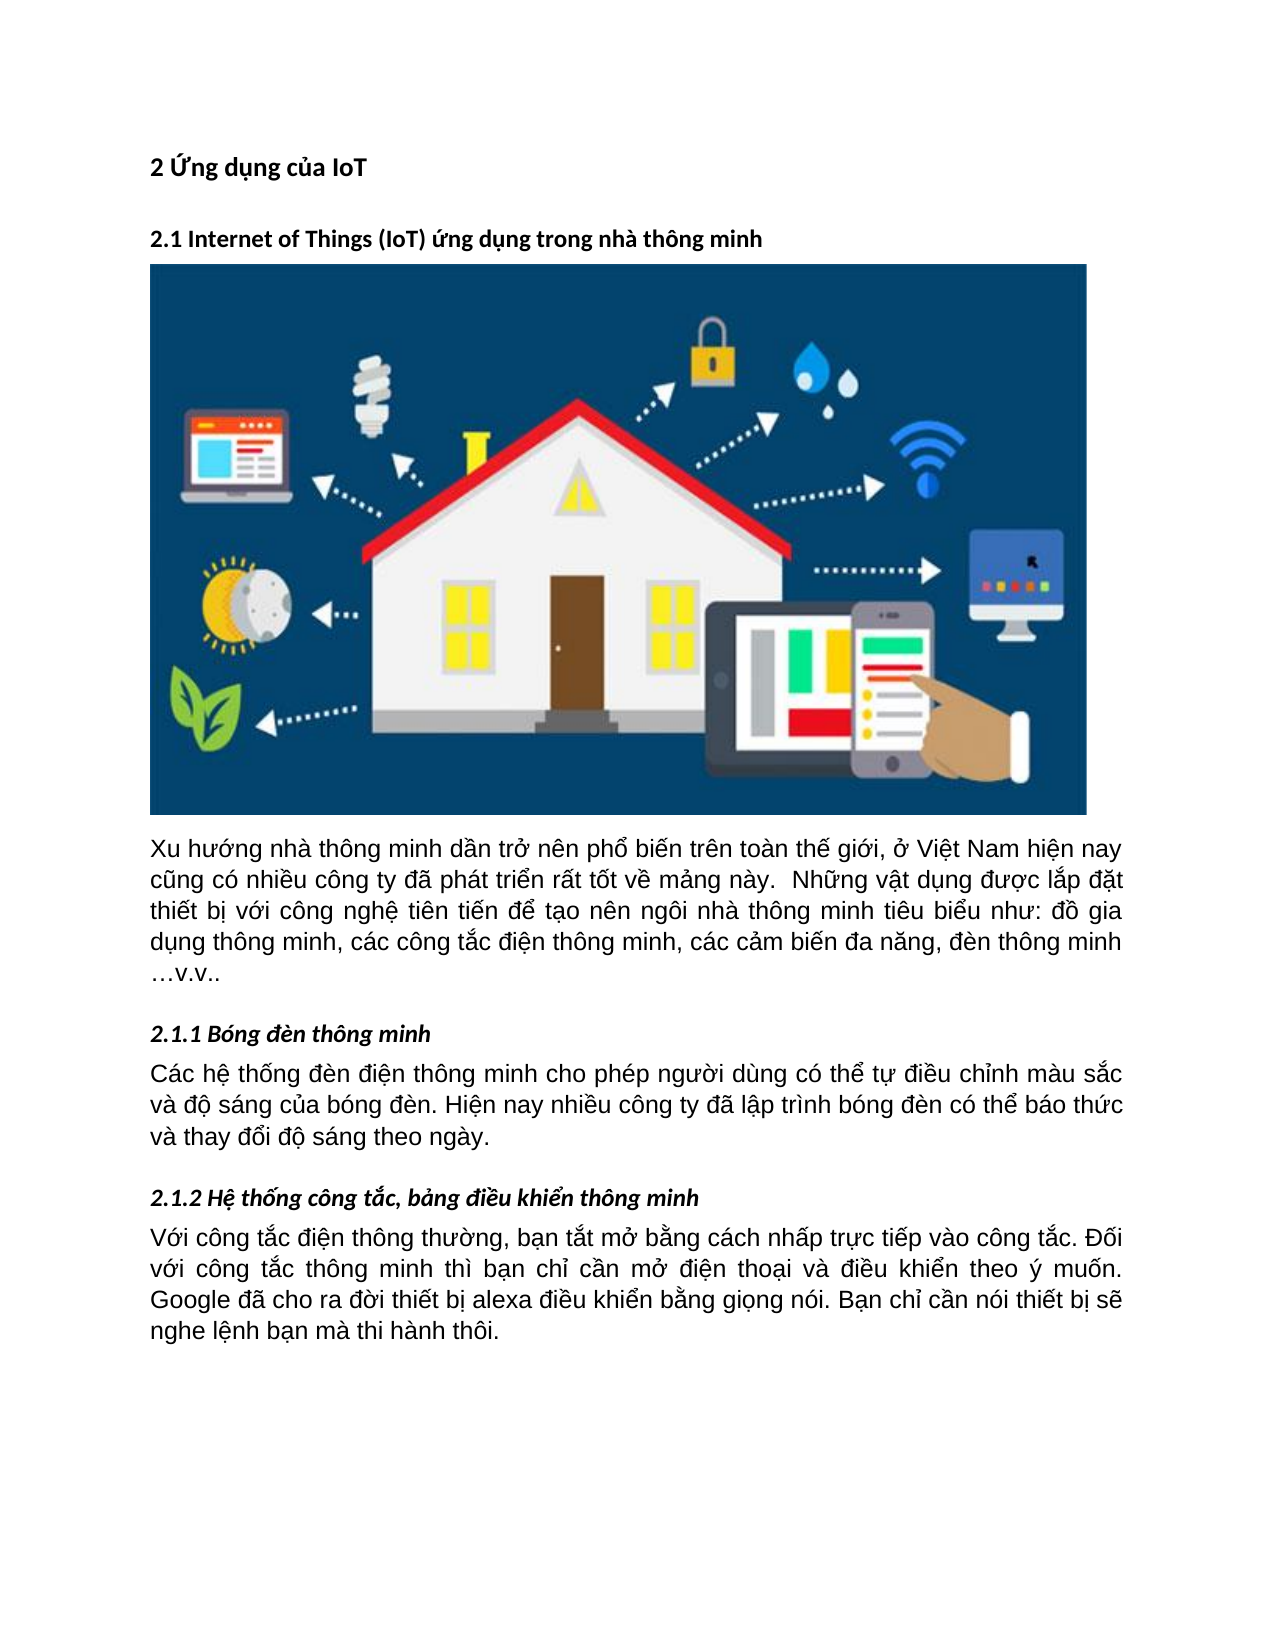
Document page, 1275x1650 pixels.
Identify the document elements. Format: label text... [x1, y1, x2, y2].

picture [150, 264, 1087, 815]
subtitle Ứng dụng của IoT [150, 150, 1125, 183]
text Các hệ thống đèn điện thông minh cho phép người dùng có thể tự điều chỉnh màu sắc và độ sáng của bóng đèn. Hiện nay nhiều công ty đã lập trình bóng đèn có thể báo thức và thay đổi độ sáng theo ngày. [150, 1059, 1125, 1150]
text Xu hướng nhà thông minh dần trở nên phổ biến trên toàn thế giới, ở Việt Nam hiện nay cũng có nhiều công ty đã phát triển rất tốt về mảng này. Những vật dụng được lắp đặt thiết bị với công nghệ tiên tiến để tạo nên ngôi nhà thông minh tiêu biểu như: đồ gia dụng thông minh, các công tắc điện thông minh, các cảm biến đa năng, đèn thông minh …v.v.. [150, 834, 1125, 987]
text Với công tắc điện thông thường, bạn tắt mở bằng cách nhấp trực tiếp vào công tắc. Đối với công tắc thông minh thì bạn chỉ cần mở điện thoại và điều khiển theo ý muốn. Google đã cho ra đời thiết bị alexa điều khiển bằng giọng nói. Bạn chỉ cần nói thiết bị sẽ nghe lệnh bạn mà thi hành thôi. [150, 1223, 1125, 1345]
subtitle Hệ thống công tắc, bảng điều khiển thông minh [150, 1182, 1125, 1212]
subtitle Internet of Things (IoT) ứng dụng trong nhà thông minh [150, 223, 1125, 254]
subtitle Bóng đèn thông minh [150, 1018, 1125, 1049]
